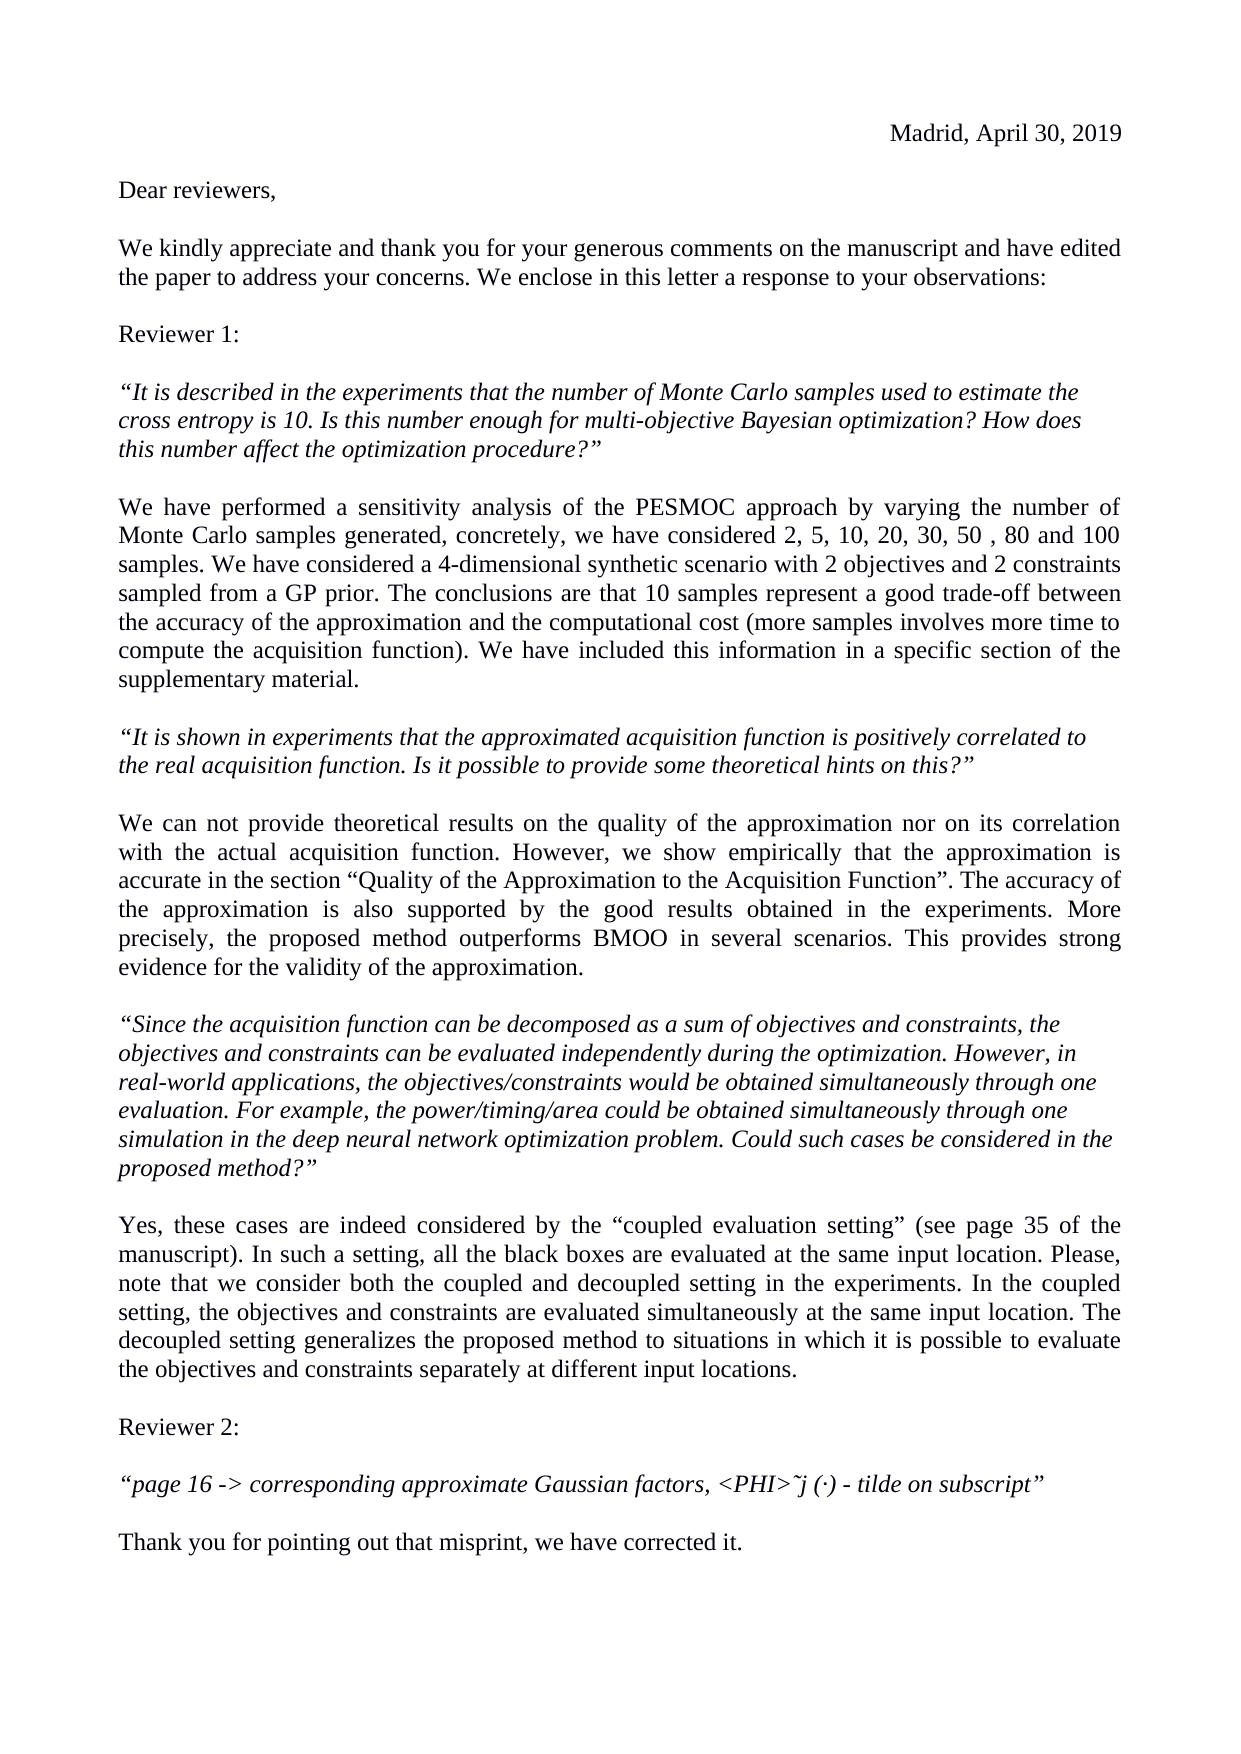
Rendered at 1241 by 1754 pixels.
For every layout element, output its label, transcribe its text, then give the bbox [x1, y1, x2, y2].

text “page 16 -> corresponding approximate Gaussian factors, <PHI>˜j (·) - tilde on subscript” [118, 1469, 1122, 1498]
text Reviewer 2: [118, 1412, 1122, 1441]
text Madrid, April 30, 2019 [118, 118, 1122, 147]
text Dear reviewers, [118, 176, 1122, 204]
text Thank you for pointing out that misprint, we have corrected it. [118, 1527, 1122, 1556]
text Reviewer 1: [118, 319, 1122, 348]
text Yes, these cases are indeed considered by the “coupled evaluation setting” (see page 35 of the manuscript). In such a setting, all the black boxes are evaluated at the same input location. Please, note that we consider both the coupled and decoupled setting in the experiments. In the coupled setting, the objectives and constraints are evaluated simultaneously at the same input location. The decoupled setting generalizes the proposed method to situations in which it is possible to evaluate the objectives and constraints separately at different input locations. [118, 1211, 1122, 1383]
text We can not provide theoretical results on the quality of the approximation nor on its correlation with the actual acquisition function. However, we show empirically that the approximation is accurate in the section “Quality of the Approximation to the Acquisition Function”. The accuracy of the approximation is also supported by the good results obtained in the experiments. More precisely, the proposed method outperforms BMOO in several scenarios. This provides strong evidence for the validity of the approximation. [118, 808, 1122, 981]
text “It is described in the experiments that the number of Monte Carlo samples used to estimate the cross entropy is 10. Is this number enough for multi-objective Bayesian optimization? How does this number affect the optimization procedure?” [118, 377, 1122, 463]
text “It is shown in experiments that the approximated acquisition function is positively correlated to the real acquisition function. Is it possible to provide some theoretical hints on this?” [118, 722, 1122, 779]
text We have performed a sensitivity analysis of the PESMOC approach by varying the number of Monte Carlo samples generated, concretely, we have considered 2, 5, 10, 20, 30, 50 , 80 and 100 samples. We have considered a 4-dimensional synthetic scenario with 2 objectives and 2 constraints sampled from a GP prior. The conclusions are that 10 samples represent a good trade-off between the accuracy of the approximation and the computational cost (more samples involves more time to compute the acquisition function). We have included this information in a specific section of the supplementary material. [118, 492, 1122, 693]
text We kindly appreciate and thank you for your generous comments on the manuscript and have edited the paper to address your concerns. We enclose in this letter a response to your observations: [118, 233, 1122, 291]
text “Since the acquisition function can be decomposed as a sum of objectives and constraints, the objectives and constraints can be evaluated independently during the optimization. However, in real-world applications, the objectives/constraints would be obtained simultaneously through one evaluation. For example, the power/timing/area could be obtained simultaneously through one simulation in the deep neural network optimization problem. Could such cases be considered in the proposed method?” [118, 1009, 1122, 1182]
